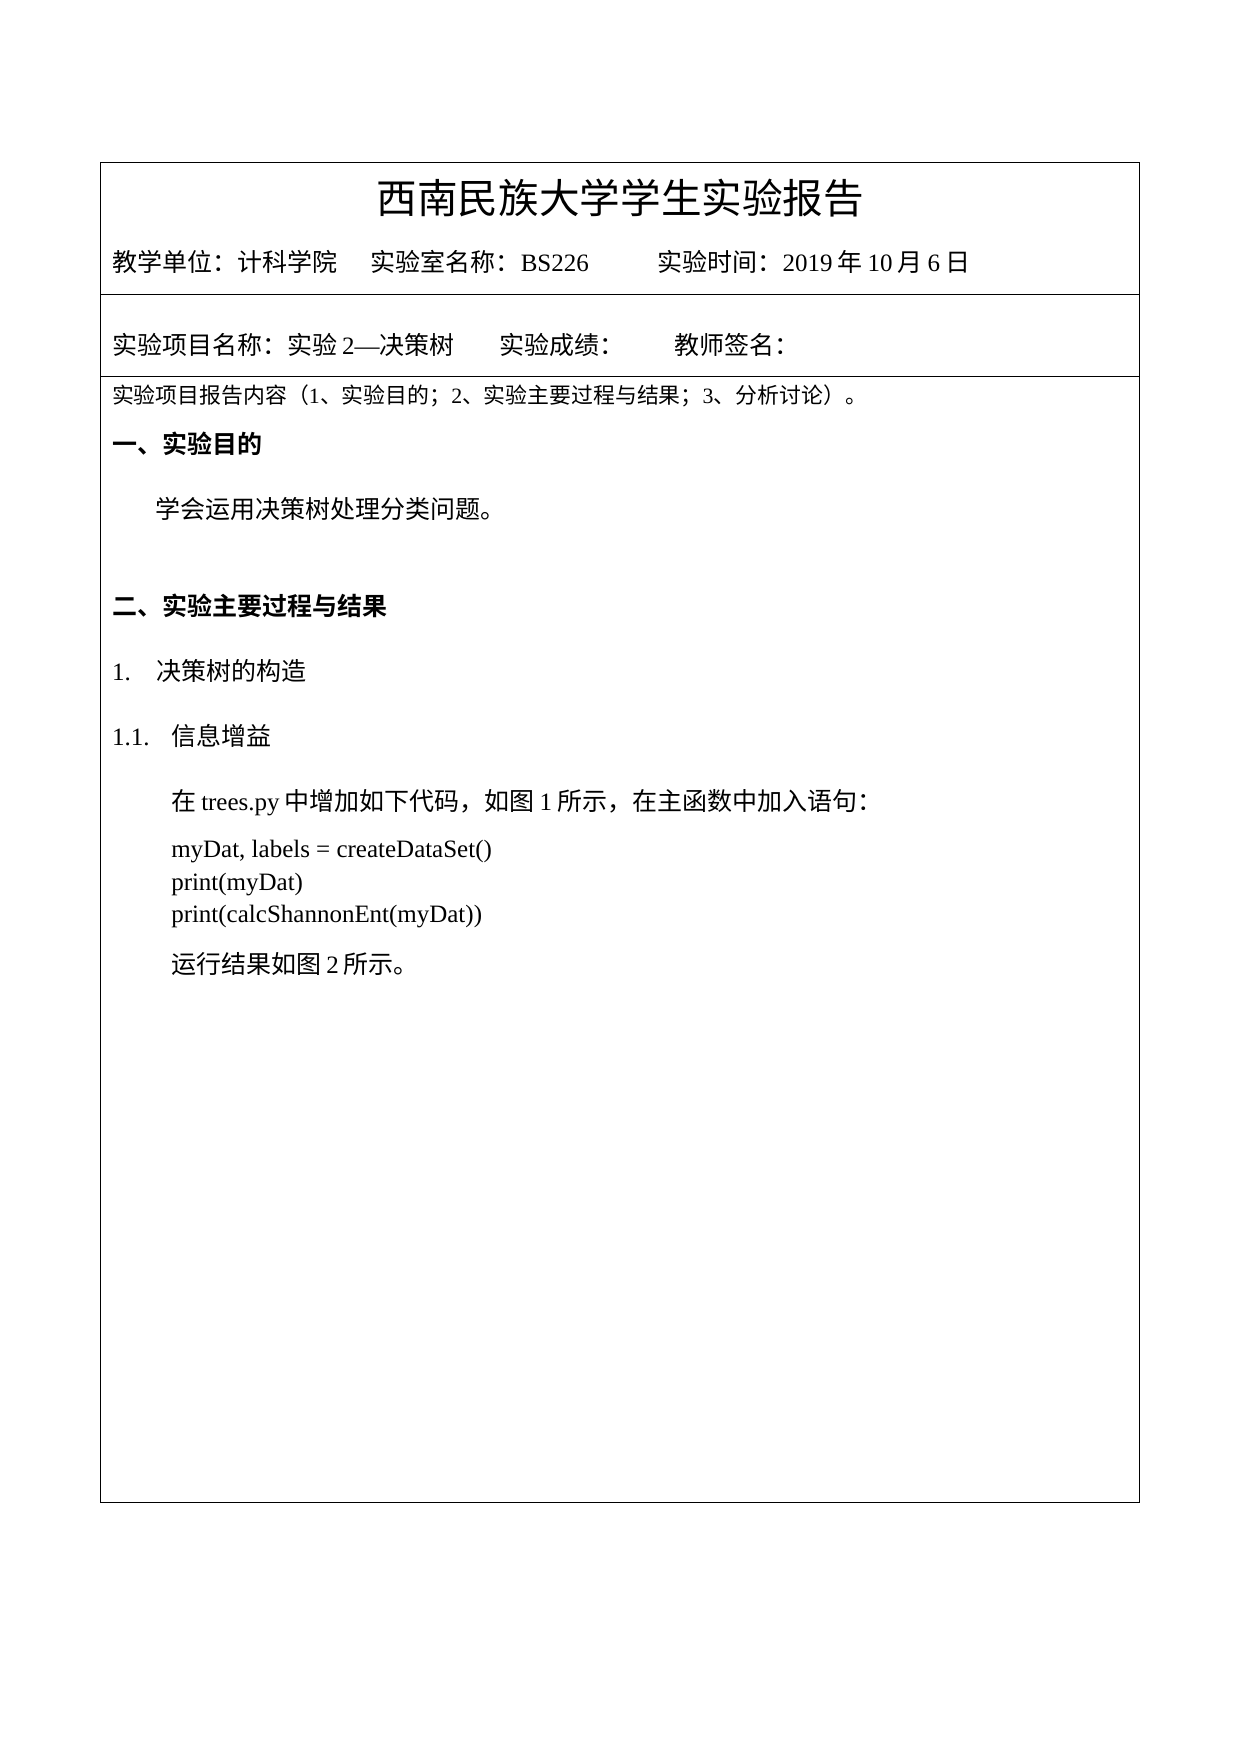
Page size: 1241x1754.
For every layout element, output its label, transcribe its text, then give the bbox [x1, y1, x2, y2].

table_header 西南民族大学学生实验报告 教学单位：计科学院 实验室名称：BS226 实验时间：2019年10月6日 [101, 163, 1139, 294]
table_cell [101, 377, 1139, 1502]
table_cell 实验项目名称：实验2—决策树 实验成绩： 教师签名： [101, 295, 1139, 376]
